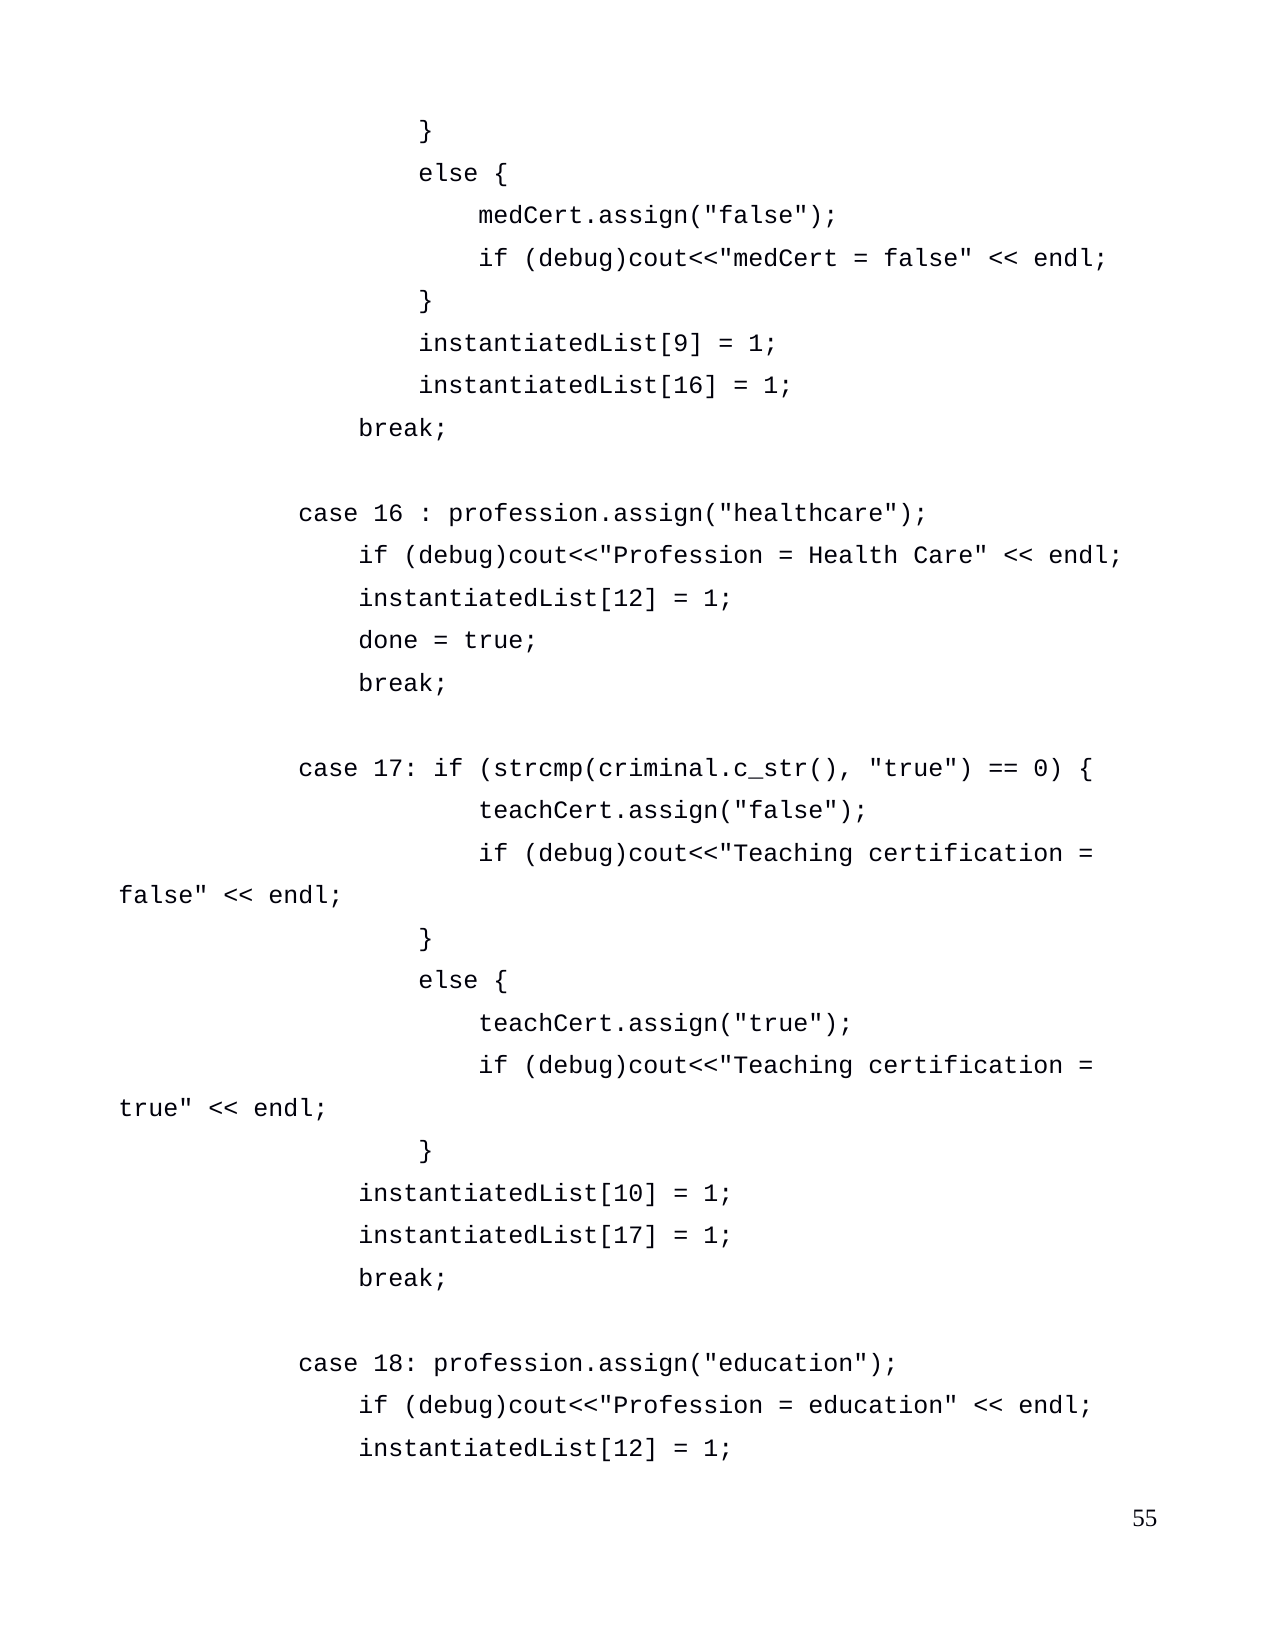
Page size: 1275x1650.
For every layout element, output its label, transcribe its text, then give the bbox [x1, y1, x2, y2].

text medCert.assign("false"); [118, 203, 1157, 231]
text break; [118, 416, 1157, 444]
text break; [118, 671, 1157, 699]
text if (debug)cout<<"Teaching certification = false" << endl; [118, 841, 1157, 911]
text else { [118, 968, 1157, 996]
text done = true; [118, 628, 1157, 656]
text instantiatedList[12] = 1; [118, 1436, 1157, 1464]
text instantiatedList[9] = 1; [118, 331, 1157, 359]
text instantiatedList[16] = 1; [118, 373, 1157, 401]
text break; [118, 1266, 1157, 1294]
text } [118, 1138, 1157, 1166]
text } [118, 926, 1157, 954]
text case 16 : profession.assign("healthcare"); [118, 501, 1157, 529]
text if (debug)cout<<"Teaching certification = true" << endl; [118, 1053, 1157, 1124]
text else { [118, 161, 1157, 189]
text case 18: profession.assign("education"); [118, 1351, 1157, 1379]
text teachCert.assign("false"); [118, 798, 1157, 826]
text if (debug)cout<<"Profession = Health Care" << endl; [118, 543, 1157, 571]
text instantiatedList[10] = 1; [118, 1181, 1157, 1209]
text instantiatedList[17] = 1; [118, 1223, 1157, 1251]
text instantiatedList[12] = 1; [118, 586, 1157, 614]
text } [118, 288, 1157, 316]
text case 17: if (strcmp(criminal.c_str(), "true") == 0) { [118, 756, 1157, 784]
text if (debug)cout<<"Profession = education" << endl; [118, 1393, 1157, 1421]
text } [118, 118, 1157, 146]
text teachCert.assign("true"); [118, 1011, 1157, 1039]
text if (debug)cout<<"medCert = false" << endl; [118, 246, 1157, 274]
